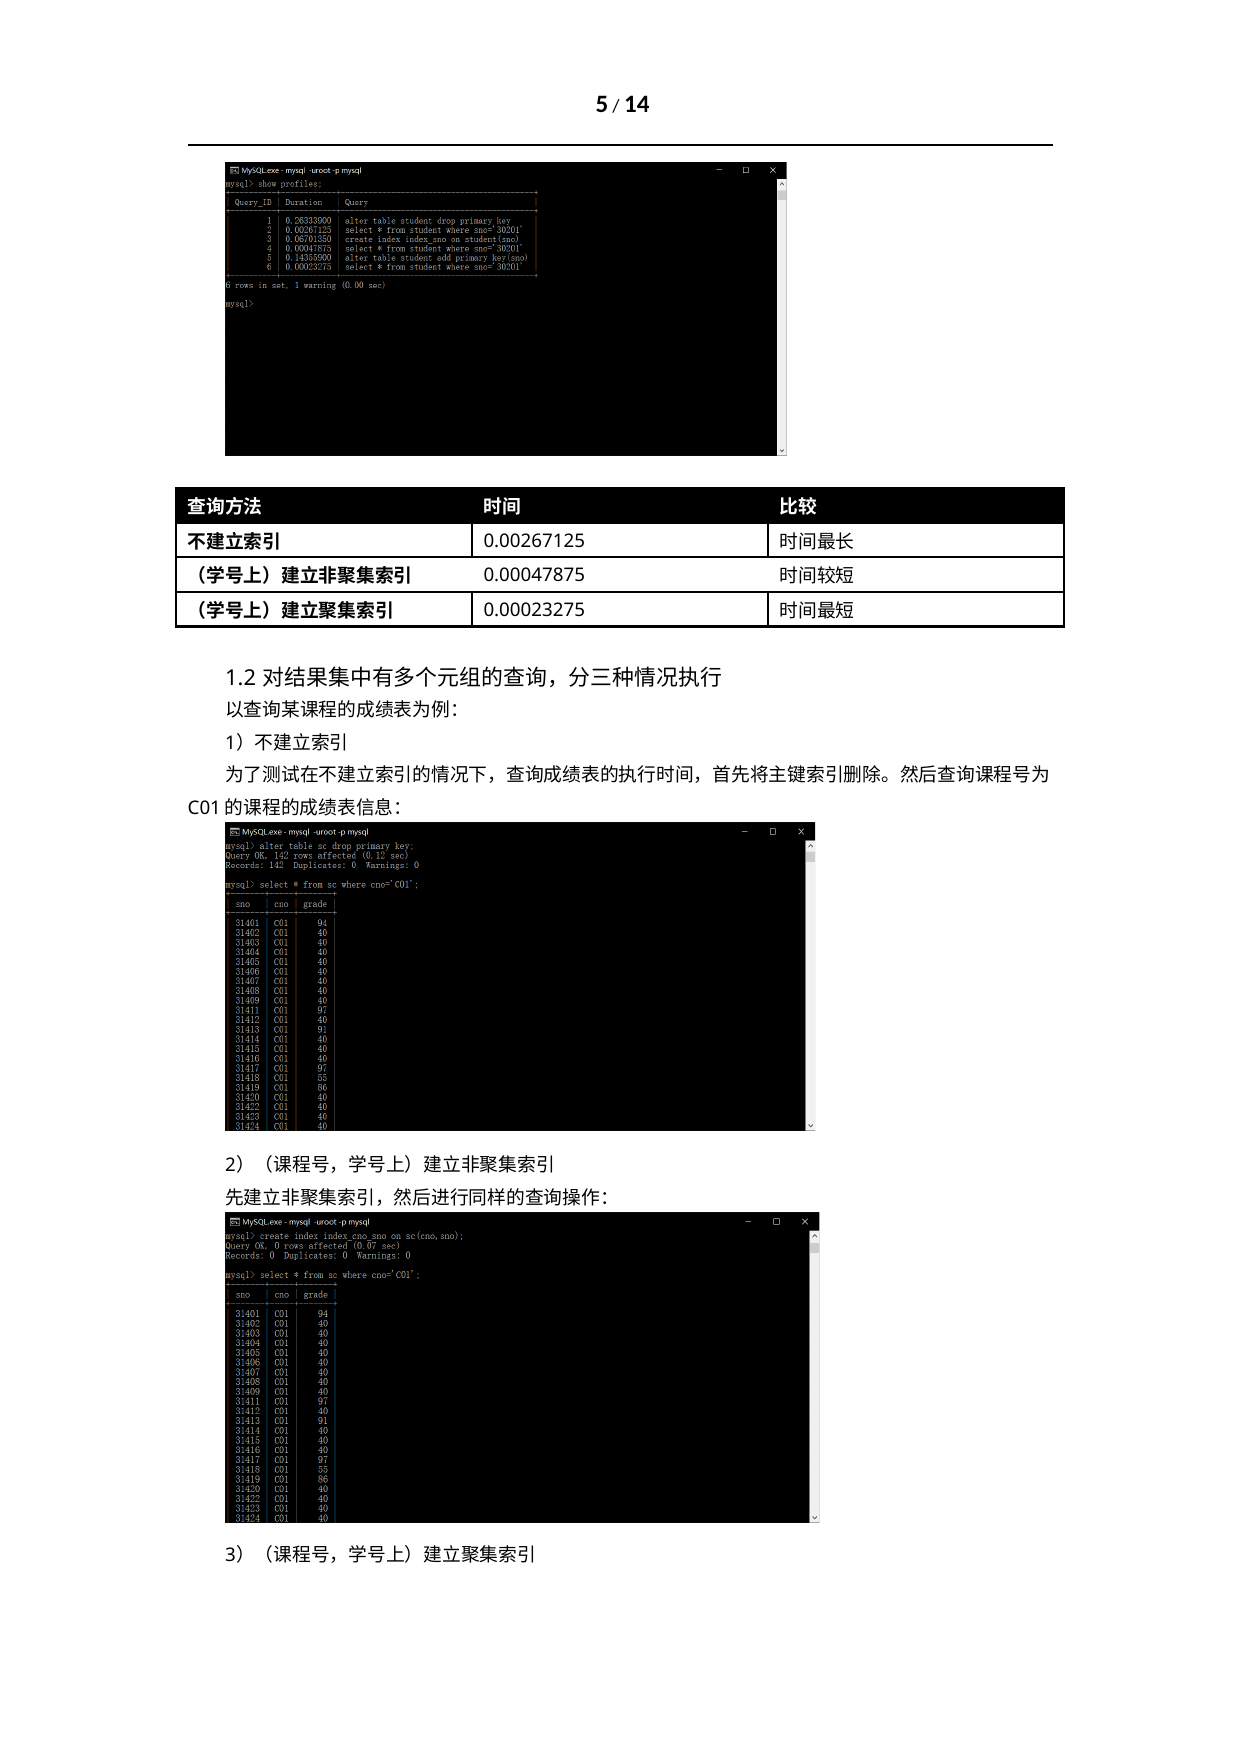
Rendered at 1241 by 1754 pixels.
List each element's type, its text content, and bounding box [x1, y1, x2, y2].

table_cell 0.00023275 [473, 593, 767, 625]
text 先建立非聚集索引，然后进行同样的查询操作： [187, 1180, 1053, 1212]
table_cell 不建立索引 [177, 524, 471, 556]
table_cell （学号上）建立非聚集索引 [177, 558, 472, 591]
table_header 比较 [768, 489, 1063, 522]
table_cell 时间最长 [769, 524, 1063, 556]
table_cell 时间较短 [768, 558, 1063, 591]
table_cell 0.00267125 [473, 524, 767, 556]
table_cell 0.00047875 [472, 558, 768, 591]
picture [225, 162, 787, 456]
table_header 时间 [472, 489, 768, 522]
text 3）（课程号，学号上）建立聚集索引 [187, 1537, 1053, 1570]
list 对结果集中有多个元组的查询，分三种情况执行 [225, 660, 1053, 692]
table_cell （学号上）建立聚集索引 [177, 593, 471, 625]
table_cell 时间最短 [769, 593, 1063, 625]
text 2）（课程号，学号上）建立非聚集索引 [187, 1147, 1053, 1180]
text C01的课程的成绩表信息： [187, 790, 1053, 822]
table_header 查询方法 [177, 489, 472, 522]
list 以查询某课程的成绩表为例： [225, 692, 1053, 725]
text 为了测试在不建立索引的情况下，查询成绩表的执行时间，首先将主键索引删除。然后查询课程号为 [225, 757, 1053, 790]
list 1）不建立索引 [225, 725, 1053, 757]
picture [225, 1212, 820, 1523]
picture [225, 822, 816, 1131]
